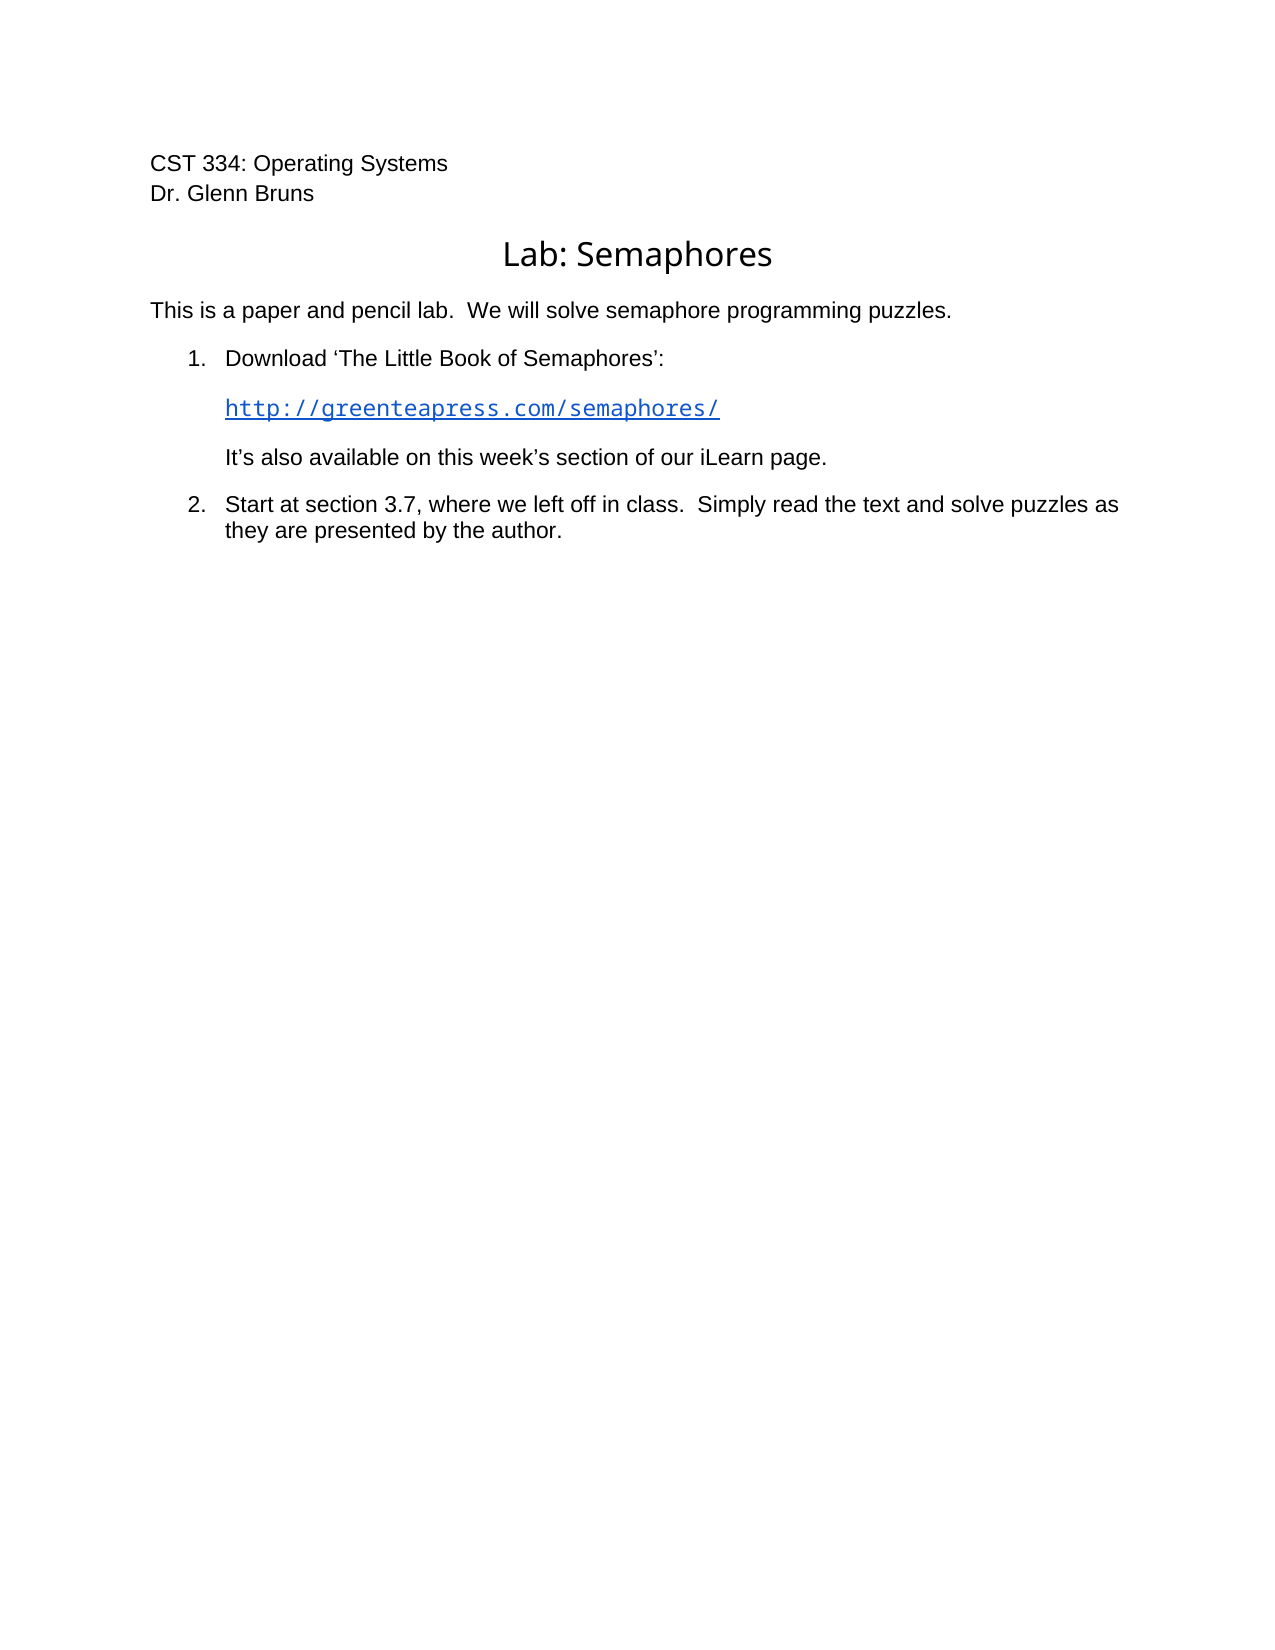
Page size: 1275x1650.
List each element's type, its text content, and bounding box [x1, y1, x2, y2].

text http://greenteapress.com/semaphores/ [225, 392, 1125, 423]
text CST 334: Operating Systems [150, 150, 1125, 176]
text Dr. Glenn Bruns [150, 180, 1125, 207]
list Start at section 3.7, where we left off in class. Simply read the text and solve puzzles as they are presented by the author. [187, 491, 1125, 544]
subtitle Lab: Semaphores [150, 231, 1125, 277]
text This is a paper and pencil lab. We will solve semaphore programming puzzles. [150, 297, 1125, 324]
text It’s also available on this week’s section of our iLearn page. [225, 444, 1125, 470]
list Download ‘The Little Book of Semaphores’: [187, 345, 1125, 371]
